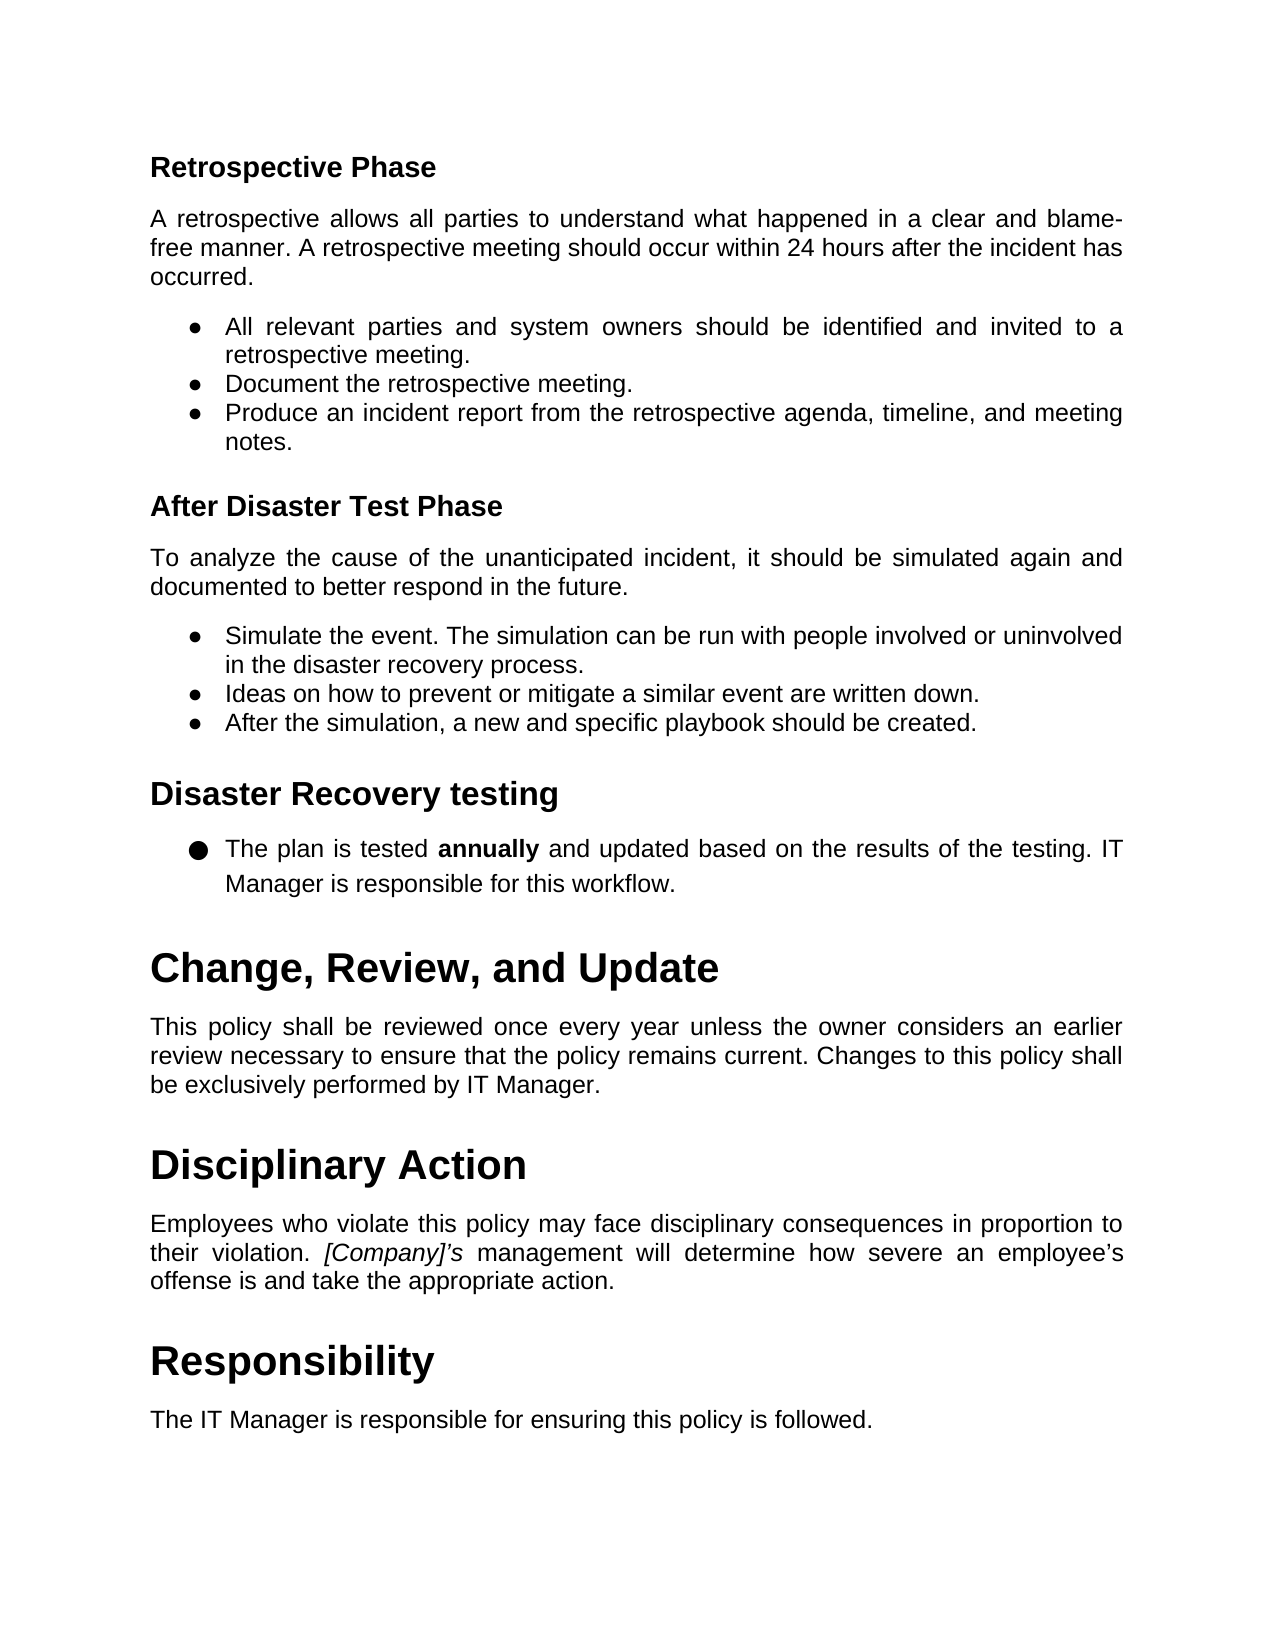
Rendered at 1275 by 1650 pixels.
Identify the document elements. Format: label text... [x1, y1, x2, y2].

subtitle Retrospective Phase [150, 150, 1125, 183]
text Employees who violate this policy may face disciplinary consequences in proportion to their violation. [Company]’s management will determine how severe an employee’s offense is and take the appropriate action. [150, 1209, 1125, 1295]
text To analyze the cause of the unanticipated incident, it should be simulated again and documented to better respond in the future. [150, 543, 1125, 600]
text This policy shall be reviewed once every year unless the owner considers an earlier review necessary to ensure that the policy remains current. Changes to this policy shall be exclusively performed by IT Manager. [150, 1012, 1125, 1098]
text A retrospective allows all parties to understand what happened in a clear and blame-free manner. A retrospective meeting should occur within 24 hours after the incident has occurred. [150, 204, 1125, 291]
subtitle After Disaster Test Phase [150, 488, 1125, 522]
list Ideas on how to prevent or mitigate a similar event are written down. [187, 679, 1125, 707]
list Simulate the event. The simulation can be run with people involved or uninvolved in the disaster recovery process. [187, 621, 1125, 679]
text The IT Manager is responsible for ensuring this policy is followed. [150, 1406, 1125, 1434]
list All relevant parties and system owners should be identified and invited to a retrospective meeting. [187, 311, 1125, 369]
subtitle Disciplinary Action [150, 1140, 1125, 1188]
list The plan is tested annually and updated based on the results of the testing. IT Manager is responsible for this workflow. [187, 830, 1125, 897]
list Document the retrospective meeting. [187, 369, 1125, 398]
subtitle Responsibility [150, 1337, 1125, 1385]
subtitle Change, Review, and Update [150, 943, 1125, 991]
list After the simulation, a new and specific playbook should be created. [187, 707, 1125, 736]
list Produce an incident report from the retrospective agenda, timeline, and meeting notes. [187, 398, 1125, 455]
subtitle Disaster Recovery testing [150, 774, 1125, 812]
